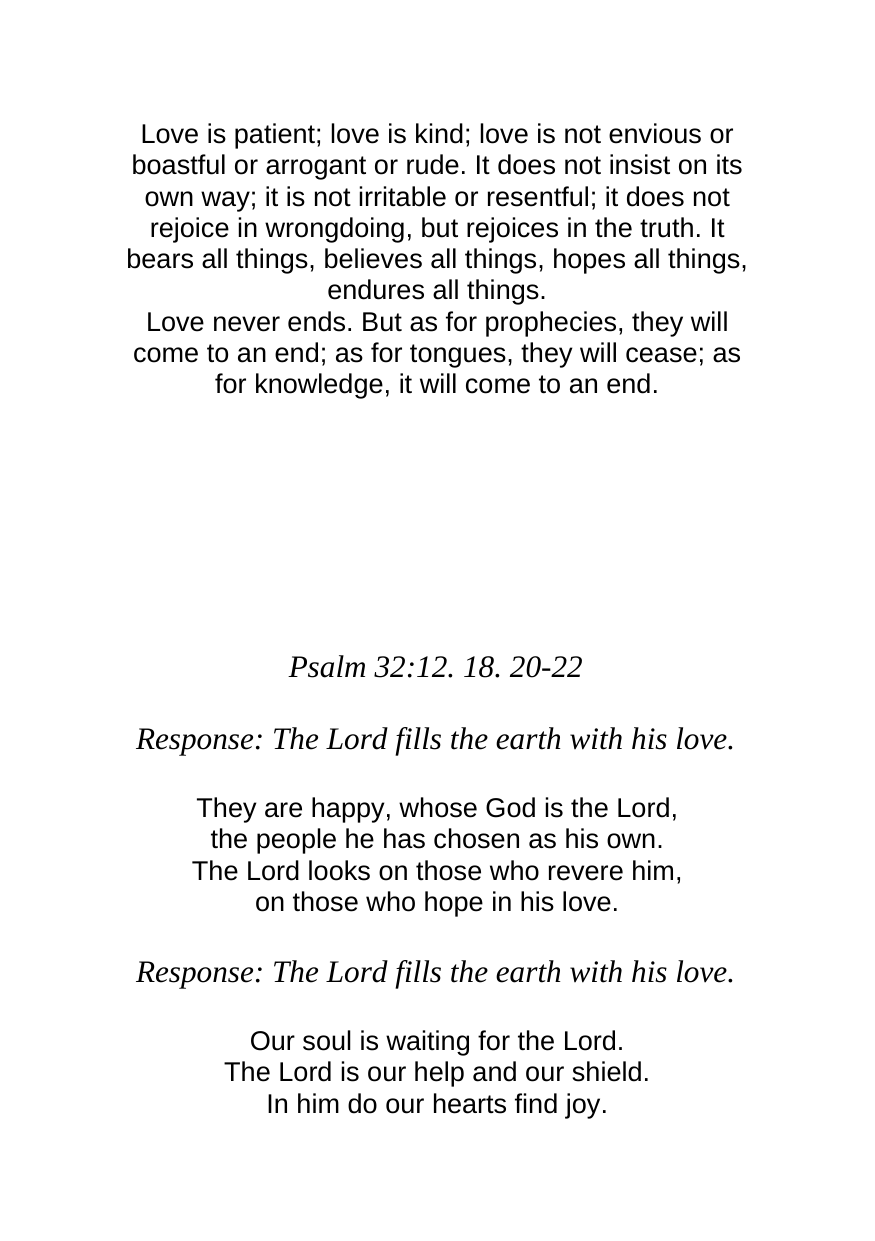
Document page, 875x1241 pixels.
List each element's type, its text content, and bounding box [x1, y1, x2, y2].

text Our soul is waiting for the Lord. [118, 1025, 756, 1056]
text the people he has chosen as his own. [118, 823, 756, 855]
text The Lord is our help and our shield. [118, 1056, 756, 1088]
text Love is patient; love is kind; love is not envious or boastful or arrogant or rude. It does not insist on its own way; it is not irritable or resentful; it does not rejoice in wrongdoing, but rejoices in the truth. It bears all things, believes all things, hopes all things, [118, 118, 756, 274]
text The Lord looks on those who revere him, [118, 855, 756, 886]
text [118, 953, 756, 989]
text on those who hope in his love. [118, 886, 756, 917]
text endures all things. [118, 274, 756, 306]
text They are happy, whose God is the Lord, [118, 792, 756, 823]
text Response: The Lord fills the earth with his love. [118, 720, 756, 756]
text Love never ends. But as for prophecies, they will come to an end; as for tongues, they will cease; as for knowledge, it will come to an end. [118, 306, 756, 399]
text Psalm 32:12. 18. 20-22 [118, 648, 756, 684]
text In him do our hearts find joy. [118, 1088, 756, 1119]
